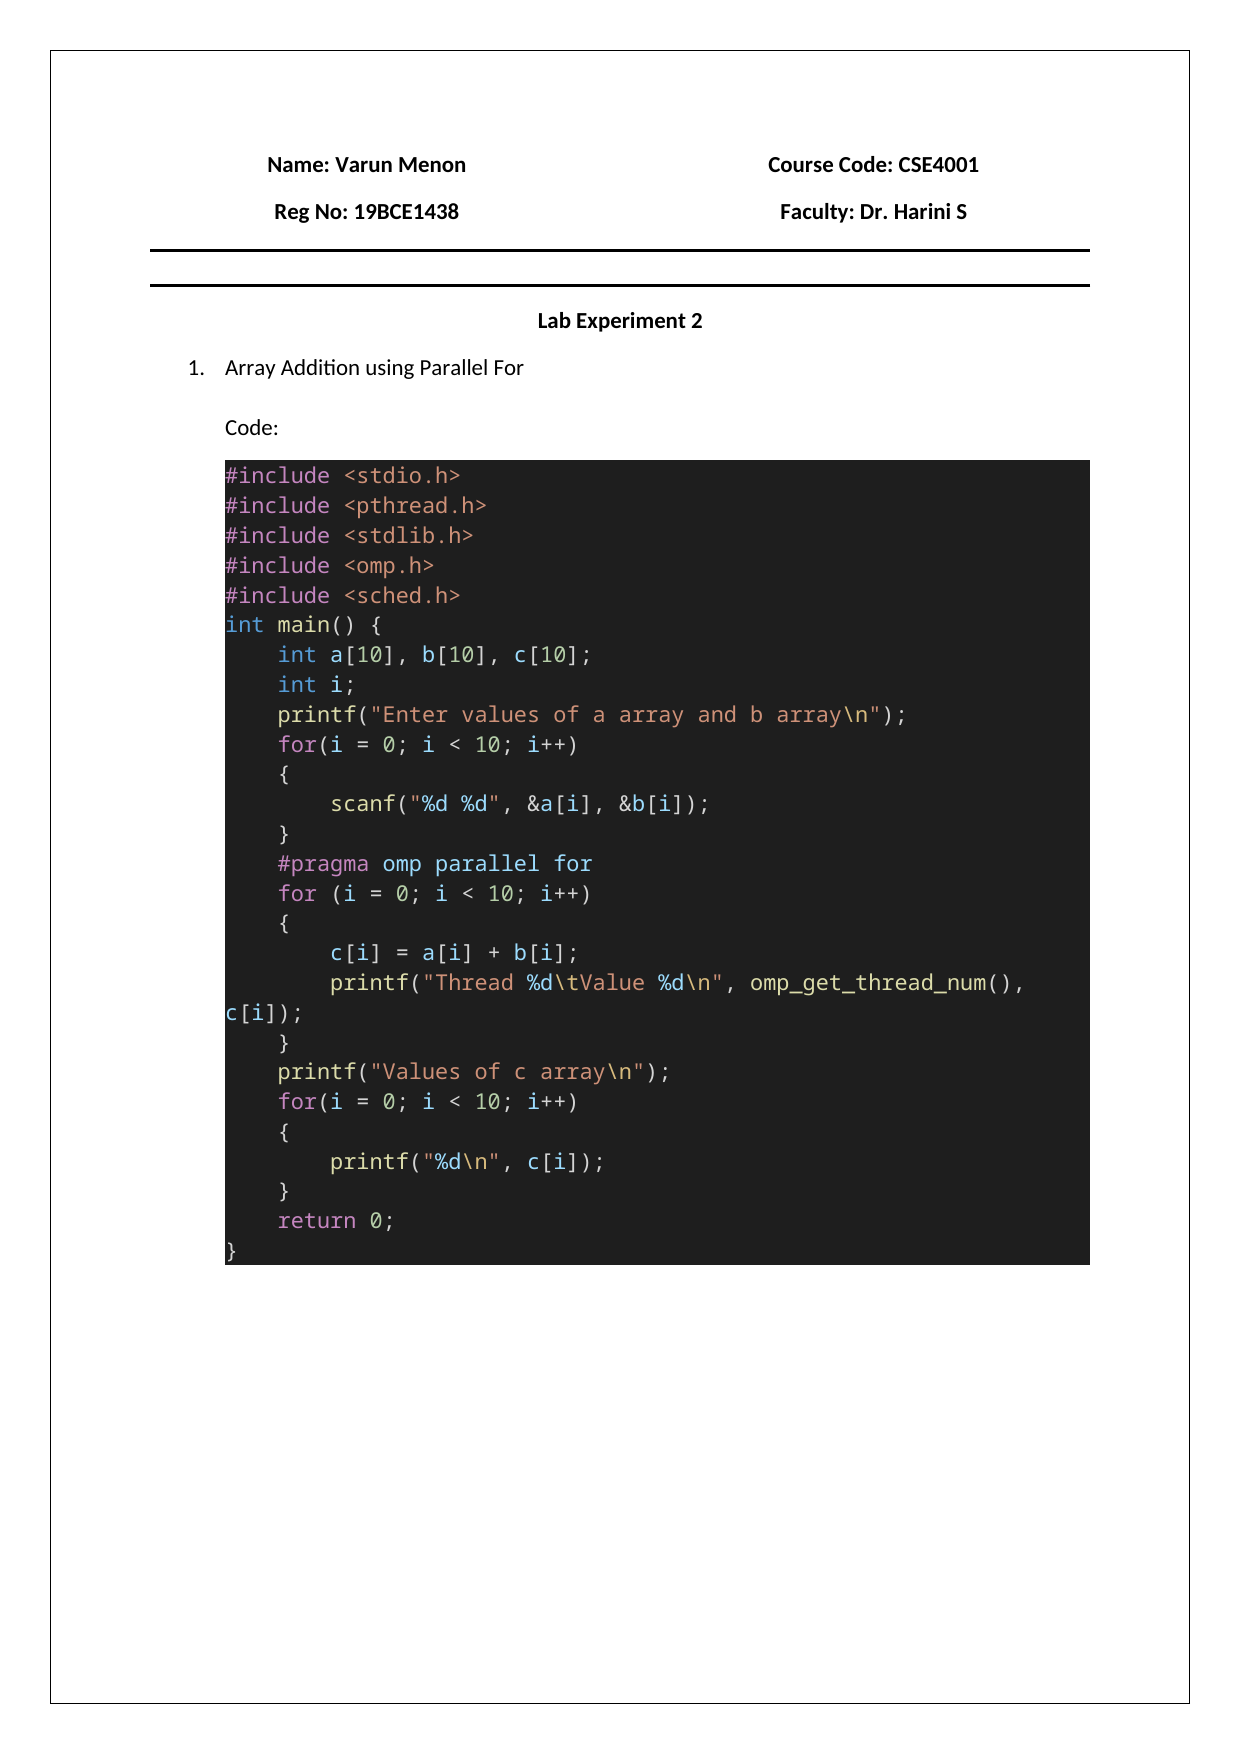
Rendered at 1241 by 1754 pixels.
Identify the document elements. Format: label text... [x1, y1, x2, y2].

text #pragma omp parallel for [225, 848, 1090, 877]
text int main() { [225, 609, 1090, 639]
text for (i = 0; i < 10; i++) [225, 877, 1090, 907]
text for(i = 0; i < 10; i++) [225, 1086, 1090, 1116]
text scanf("%d %d", &a[i], &b[i]); [225, 788, 1090, 818]
text printf("Values of c array\n"); [225, 1056, 1090, 1086]
text #include <stdlib.h> [225, 520, 1090, 550]
list Code: [225, 413, 1090, 442]
list Array Addition using Parallel For [187, 353, 1090, 381]
text int a[10], b[10], c[10]; [225, 639, 1090, 669]
text { [225, 1116, 1090, 1146]
text printf("%d\n", c[i]); [225, 1146, 1090, 1175]
text #include <stdio.h> [225, 460, 1090, 490]
text for(i = 0; i < 10; i++) [225, 728, 1090, 758]
text } [225, 1026, 1090, 1056]
text { [225, 758, 1090, 788]
text { [225, 907, 1090, 937]
text int i; [225, 669, 1090, 699]
text Faculty: Dr. Harini S [657, 197, 1090, 225]
text #include <pthread.h> [225, 490, 1090, 520]
text } [225, 818, 1090, 848]
text #include <omp.h> [225, 550, 1090, 579]
text printf("Thread %d\tValue %d\n", omp_get_thread_num(), c[i]); [225, 967, 1090, 1026]
text printf("Enter values of a array and b array\n"); [225, 699, 1090, 728]
text Reg No: 19BCE1438 [150, 197, 583, 225]
text Lab Experiment 2 [150, 306, 1090, 334]
text return 0; [225, 1205, 1090, 1235]
text } [225, 1235, 1090, 1265]
text Name: Varun Menon [150, 150, 583, 178]
text c[i] = a[i] + b[i]; [225, 937, 1090, 967]
text Course Code: CSE4001 [657, 150, 1090, 178]
text } [225, 1175, 1090, 1205]
text #include <sched.h> [225, 579, 1090, 609]
